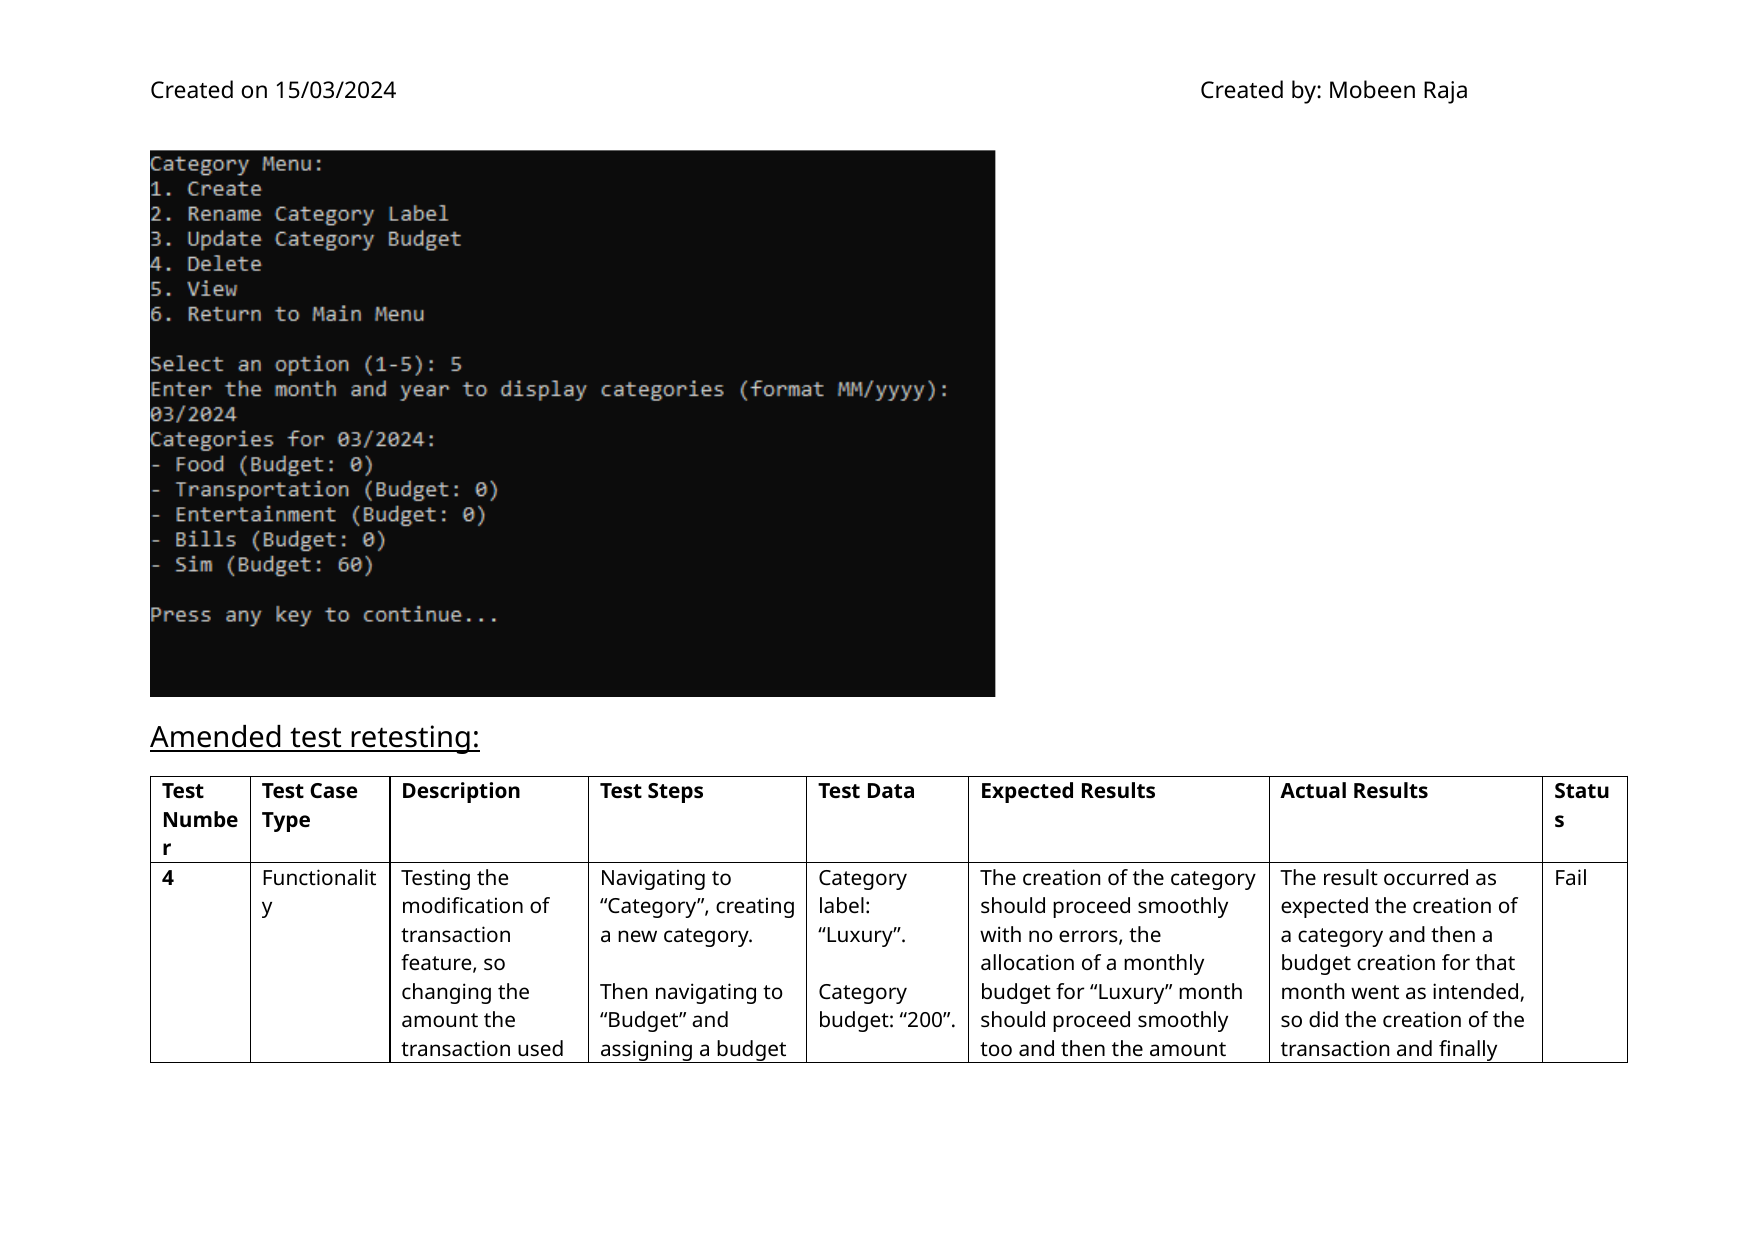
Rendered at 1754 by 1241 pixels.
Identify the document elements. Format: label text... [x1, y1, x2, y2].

table_header Description [391, 777, 588, 862]
text Amended test retesting: [150, 716, 1604, 756]
table_cell Fail [1543, 863, 1627, 1062]
table_header Test Case Type [251, 777, 389, 862]
table_header Status [1543, 777, 1627, 862]
table_header Test Number [151, 777, 250, 862]
table_header Expected Results [969, 777, 1269, 862]
table_header Actual Results [1270, 777, 1542, 862]
table_cell 4 [151, 863, 250, 1062]
table_cell Functionality [251, 863, 389, 1062]
picture [150, 150, 996, 697]
table_header Test Steps [589, 777, 806, 862]
table_header Test Data [807, 777, 968, 862]
